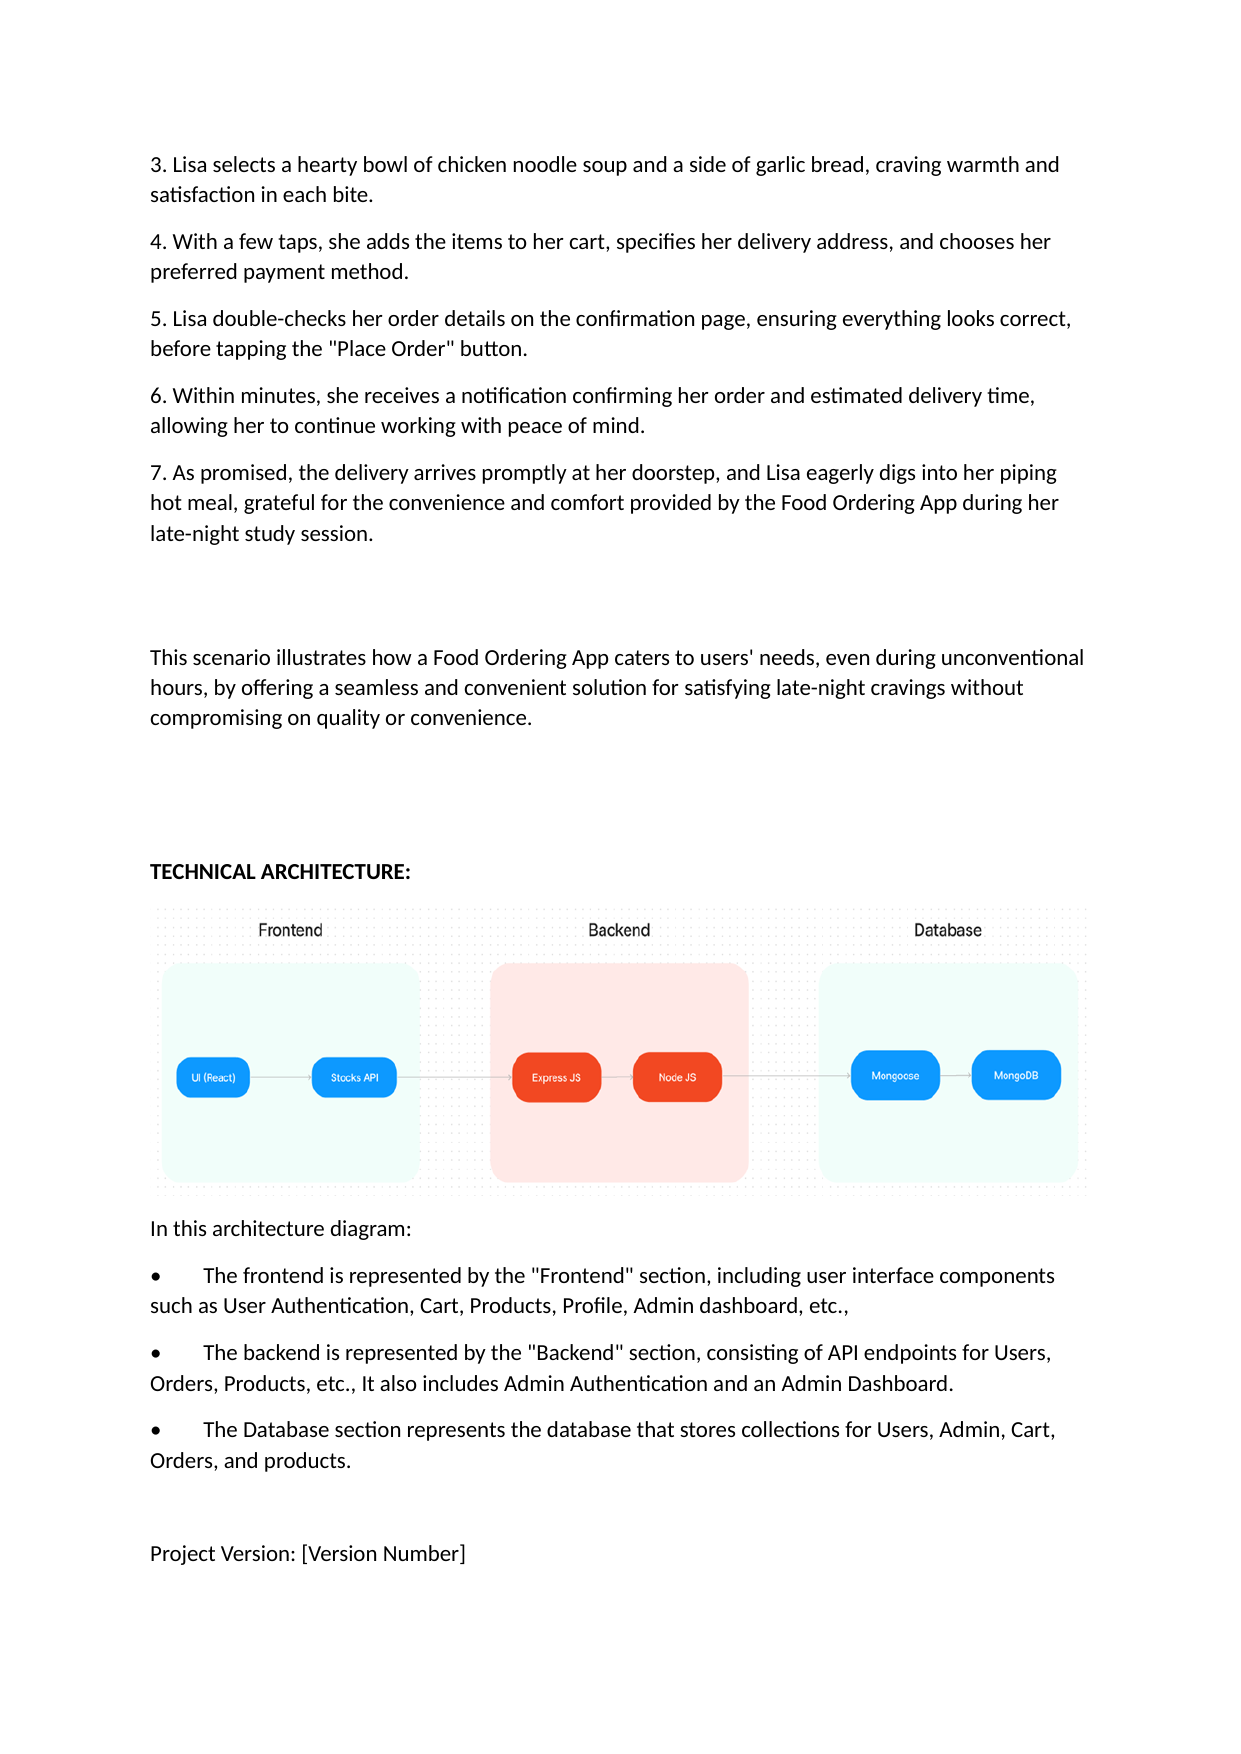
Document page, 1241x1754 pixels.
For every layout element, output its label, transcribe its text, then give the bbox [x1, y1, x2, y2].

text TECHNICAL ARCHITECTURE: [150, 857, 1090, 885]
text This scenario illustrates how a Food Ordering App caters to users' needs, even during unconventional hours, by offering a seamless and convenient solution for satisfying late-night cravings without compromising on quality or convenience. [150, 643, 1090, 731]
text 7. As promised, the delivery arrives promptly at her doorstep, and Lisa eagerly digs into her piping hot meal, grateful for the convenience and comfort provided by the Food Ordering App during her late-night study session. [150, 458, 1090, 547]
text • The frontend is represented by the "Frontend" section, including user interface components such as User Authentication, Cart, Products, Profile, Admin dashboard, etc., [150, 1261, 1090, 1320]
text • The backend is represented by the "Backend" section, consisting of API endpoints for Users, Orders, Products, etc., It also includes Admin Authentication and an Admin Dashboard. [150, 1338, 1090, 1397]
text 5. Lisa double-checks her order details on the confirmation page, ensuring everything looks correct, before tapping the "Place Order" button. [150, 304, 1090, 362]
text In this architecture diagram: [150, 1214, 1090, 1243]
text • The Database section represents the database that stores collections for Users, Admin, Cart, Orders, and products. [150, 1416, 1090, 1474]
picture [150, 904, 1091, 1196]
text Project Version: [Version Number] [150, 1539, 1090, 1568]
text 6. Within minutes, she receives a notification confirming her order and estimated delivery time, allowing her to continue working with peace of mind. [150, 381, 1090, 439]
text 4. With a few taps, she adds the items to her cart, specifies her delivery address, and chooses her preferred payment method. [150, 227, 1090, 285]
text 3. Lisa selects a hearty bowl of chicken noodle soup and a side of garlic bread, craving warmth and satisfaction in each bite. [150, 150, 1090, 208]
